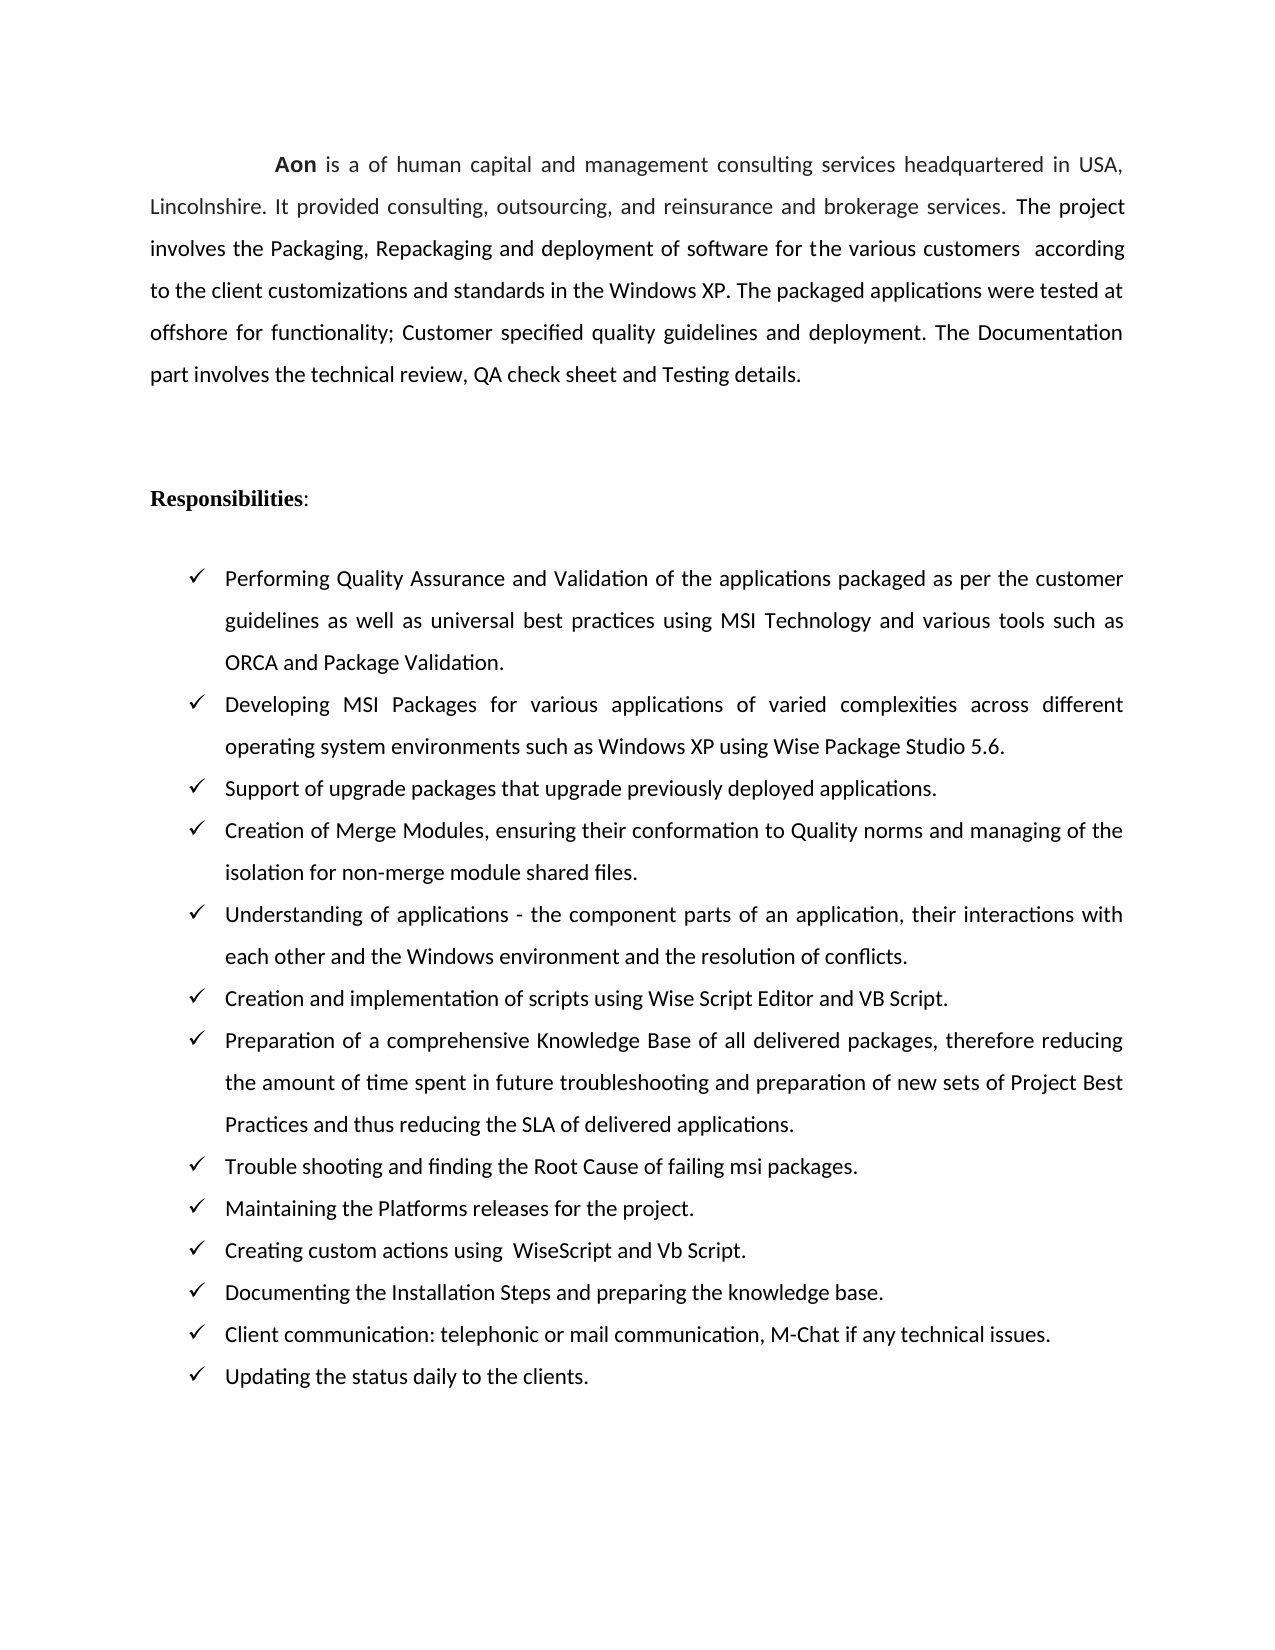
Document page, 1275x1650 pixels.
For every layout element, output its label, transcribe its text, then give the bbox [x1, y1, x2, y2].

text Aon is a of human capital and management consulting services headquartered in USA, Lincolnshire. It provided consulting, outsourcing, and reinsurance and brokerage services. The project involves the Packaging, Repackaging and deployment of software for the various customers according to the client customizations and standards in the Windows XP. The packaged applications were tested at offshore for functionality; Customer specified quality guidelines and deployment. The Documentation part involves the technical review, QA check sheet and Testing details. [150, 150, 1125, 388]
list Support of upgrade packages that upgrade previously deployed applications. [187, 774, 1125, 802]
list Updating the status daily to the clients. [187, 1362, 1125, 1390]
list Documenting the Installation Steps and preparing the knowledge base. [187, 1278, 1125, 1306]
list Trouble shooting and finding the Root Cause of failing msi packages. [187, 1152, 1125, 1180]
list Preparation of a comprehensive Knowledge Base of all delivered packages, therefore reducing the amount of time spent in future troubleshooting and preparation of new sets of Project Best Practices and thus reducing the SLA of delivered applications. [187, 1026, 1125, 1138]
list Understanding of applications - the component parts of an application, their interactions with each other and the Windows environment and the resolution of conflicts. [187, 900, 1125, 970]
list Creating custom actions using WiseScript and Vb Script. [187, 1236, 1125, 1264]
list Creation and implementation of scripts using Wise Script Editor and VB Script. [187, 984, 1125, 1012]
list Creation of Merge Modules, ensuring their conformation to Quality norms and managing of the isolation for non-merge module shared files. [187, 816, 1125, 886]
list Maintaining the Platforms releases for the project. [187, 1194, 1125, 1222]
list Developing MSI Packages for various applications of varied complexities across different operating system environments such as Windows XP using Wise Package Studio 5.6. [187, 690, 1125, 760]
subtitle Responsibilities: [150, 486, 1125, 512]
list Performing Quality Assurance and Validation of the applications packaged as per the customer guidelines as well as universal best practices using MSI Technology and various tools such as ORCA and Package Validation. [187, 564, 1125, 676]
list Client communication: telephonic or mail communication, M-Chat if any technical issues. [187, 1320, 1125, 1348]
